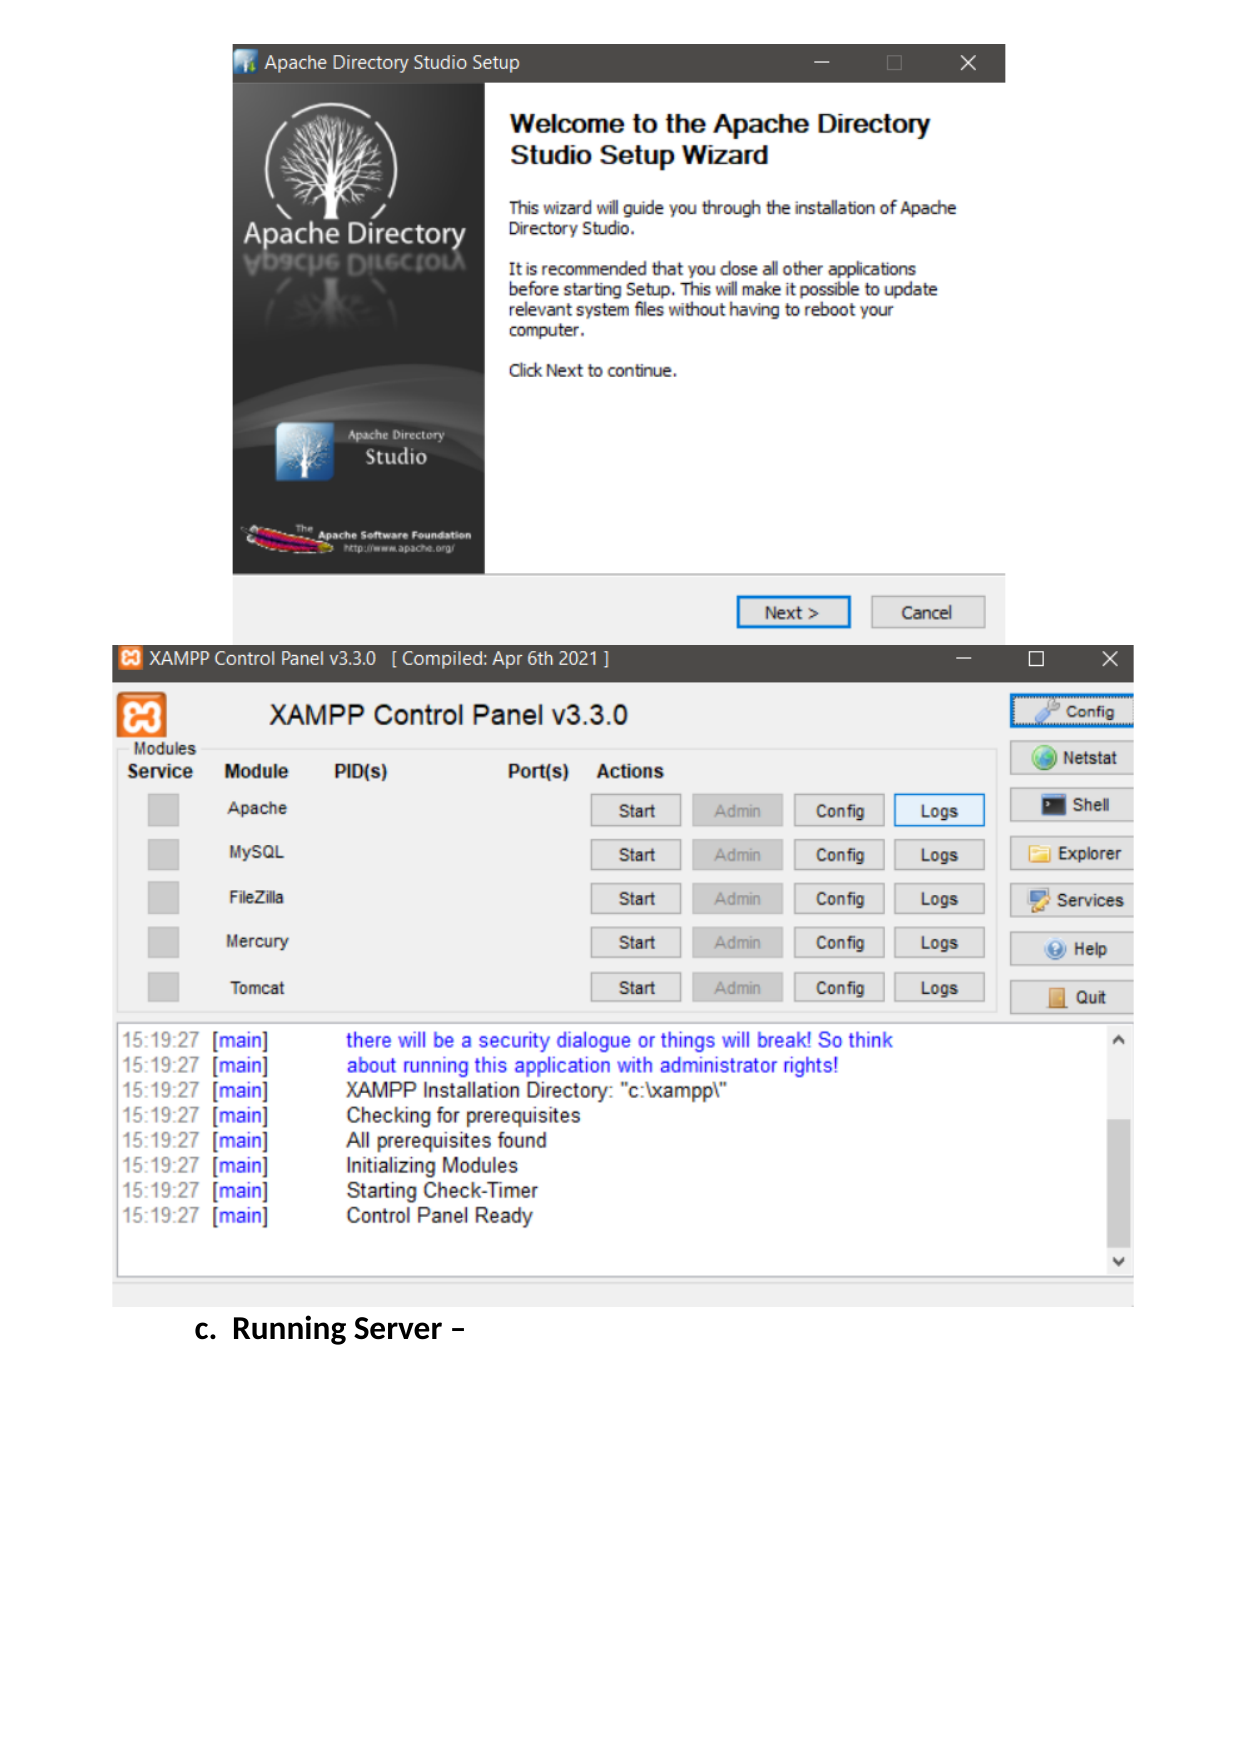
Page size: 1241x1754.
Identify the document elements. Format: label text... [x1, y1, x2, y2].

list Running Server – [194, 1307, 1196, 1348]
picture [112, 44, 1134, 1307]
